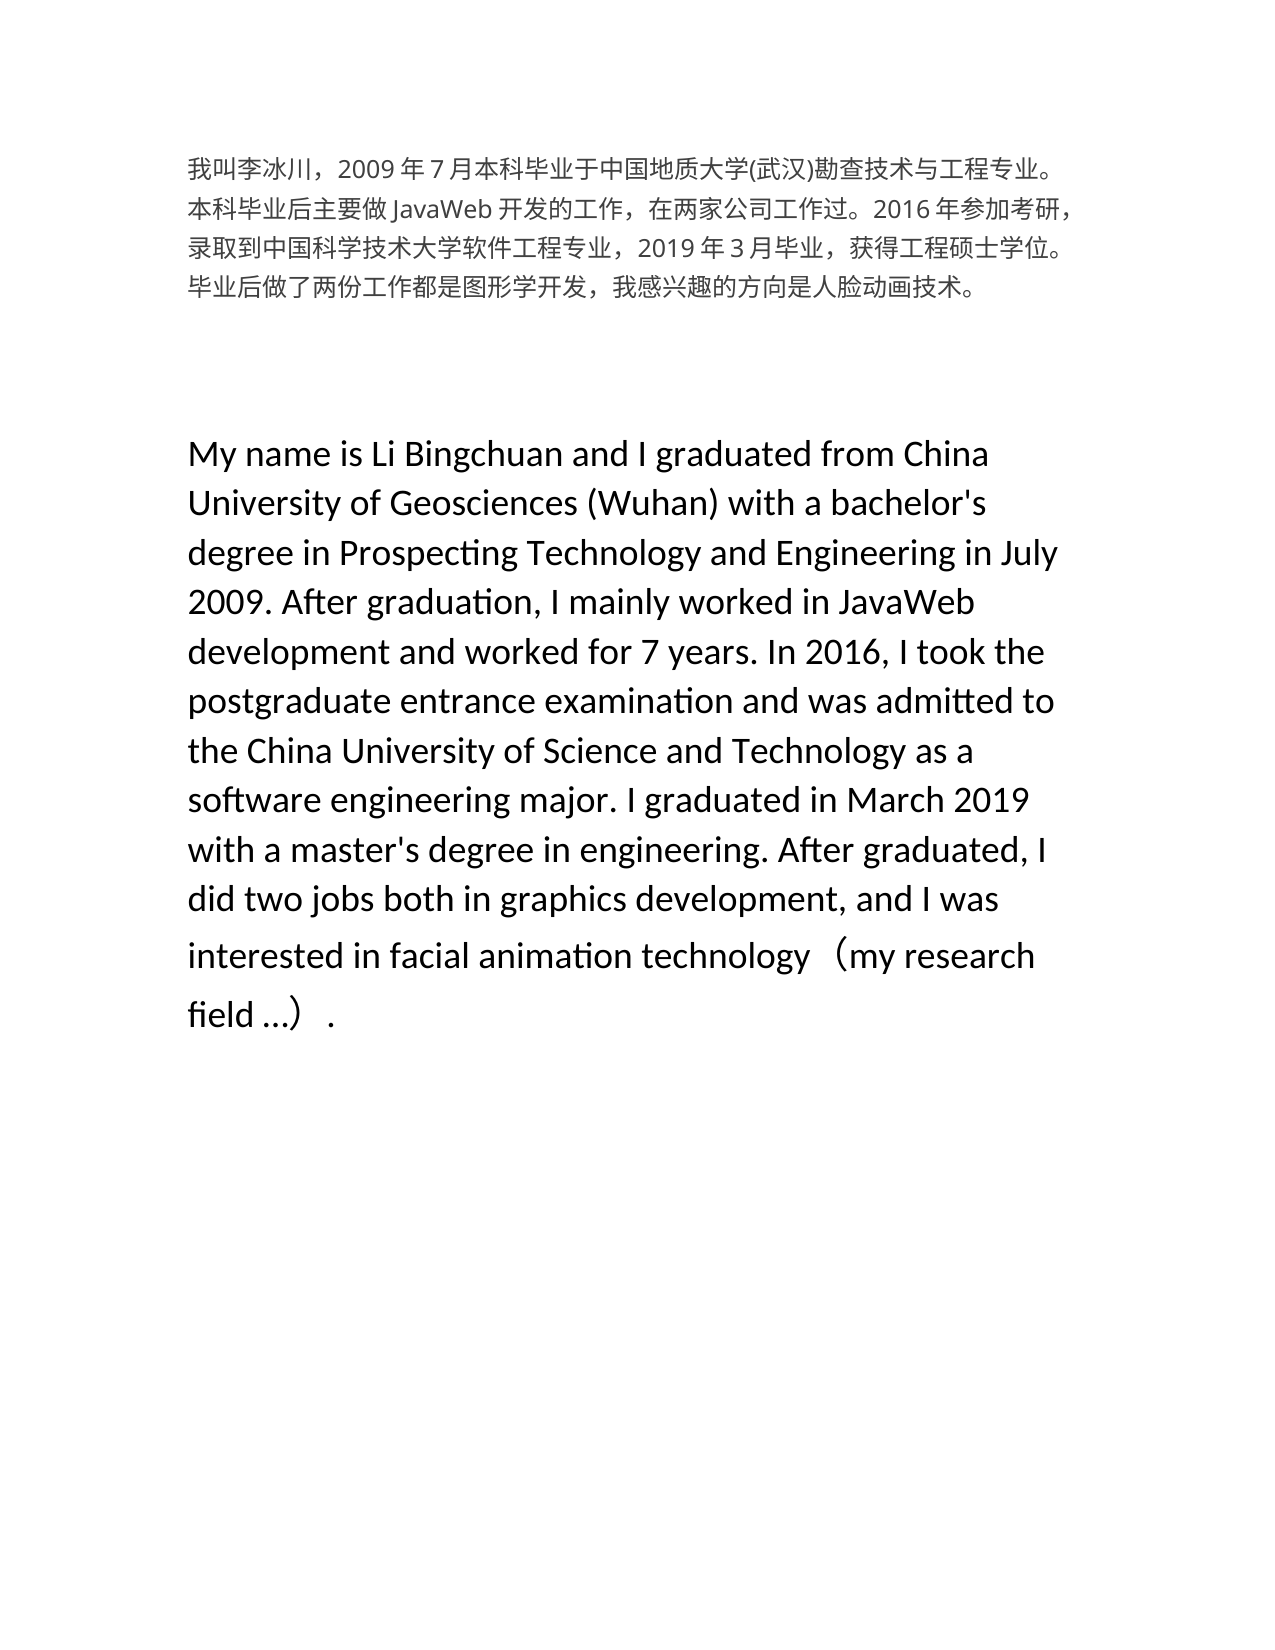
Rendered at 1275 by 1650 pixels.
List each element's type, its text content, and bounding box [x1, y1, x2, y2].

text 我叫李冰川，2009年7月本科毕业于中国地质大学(武汉)勘查技术与工程专业。本科毕业后主要做JavaWeb开发的工作，在两家公司工作过。2016年参加考研，录取到中国科学技术大学软件工程专业，2019年3月毕业，获得工程硕士学位。毕业后做了两份工作都是图形学开发，我感兴趣的方向是人脸动画技术。 [187, 150, 1087, 303]
text My name is Li Bingchuan and I graduated from China University of Geosciences (Wuhan) with a bachelor's degree in Prospecting Technology and Engineering in July 2009. After graduation, I mainly worked in JavaWeb development and worked for 7 years. In 2016, I took the postgraduate entrance examination and was admitted to the China University of Science and Technology as a software engineering major. I graduated in March 2019 with a master's degree in engineering. After graduated, I did two jobs both in graphics development, and I was interested in facial animation technology（my research field …）. [187, 430, 1087, 1038]
